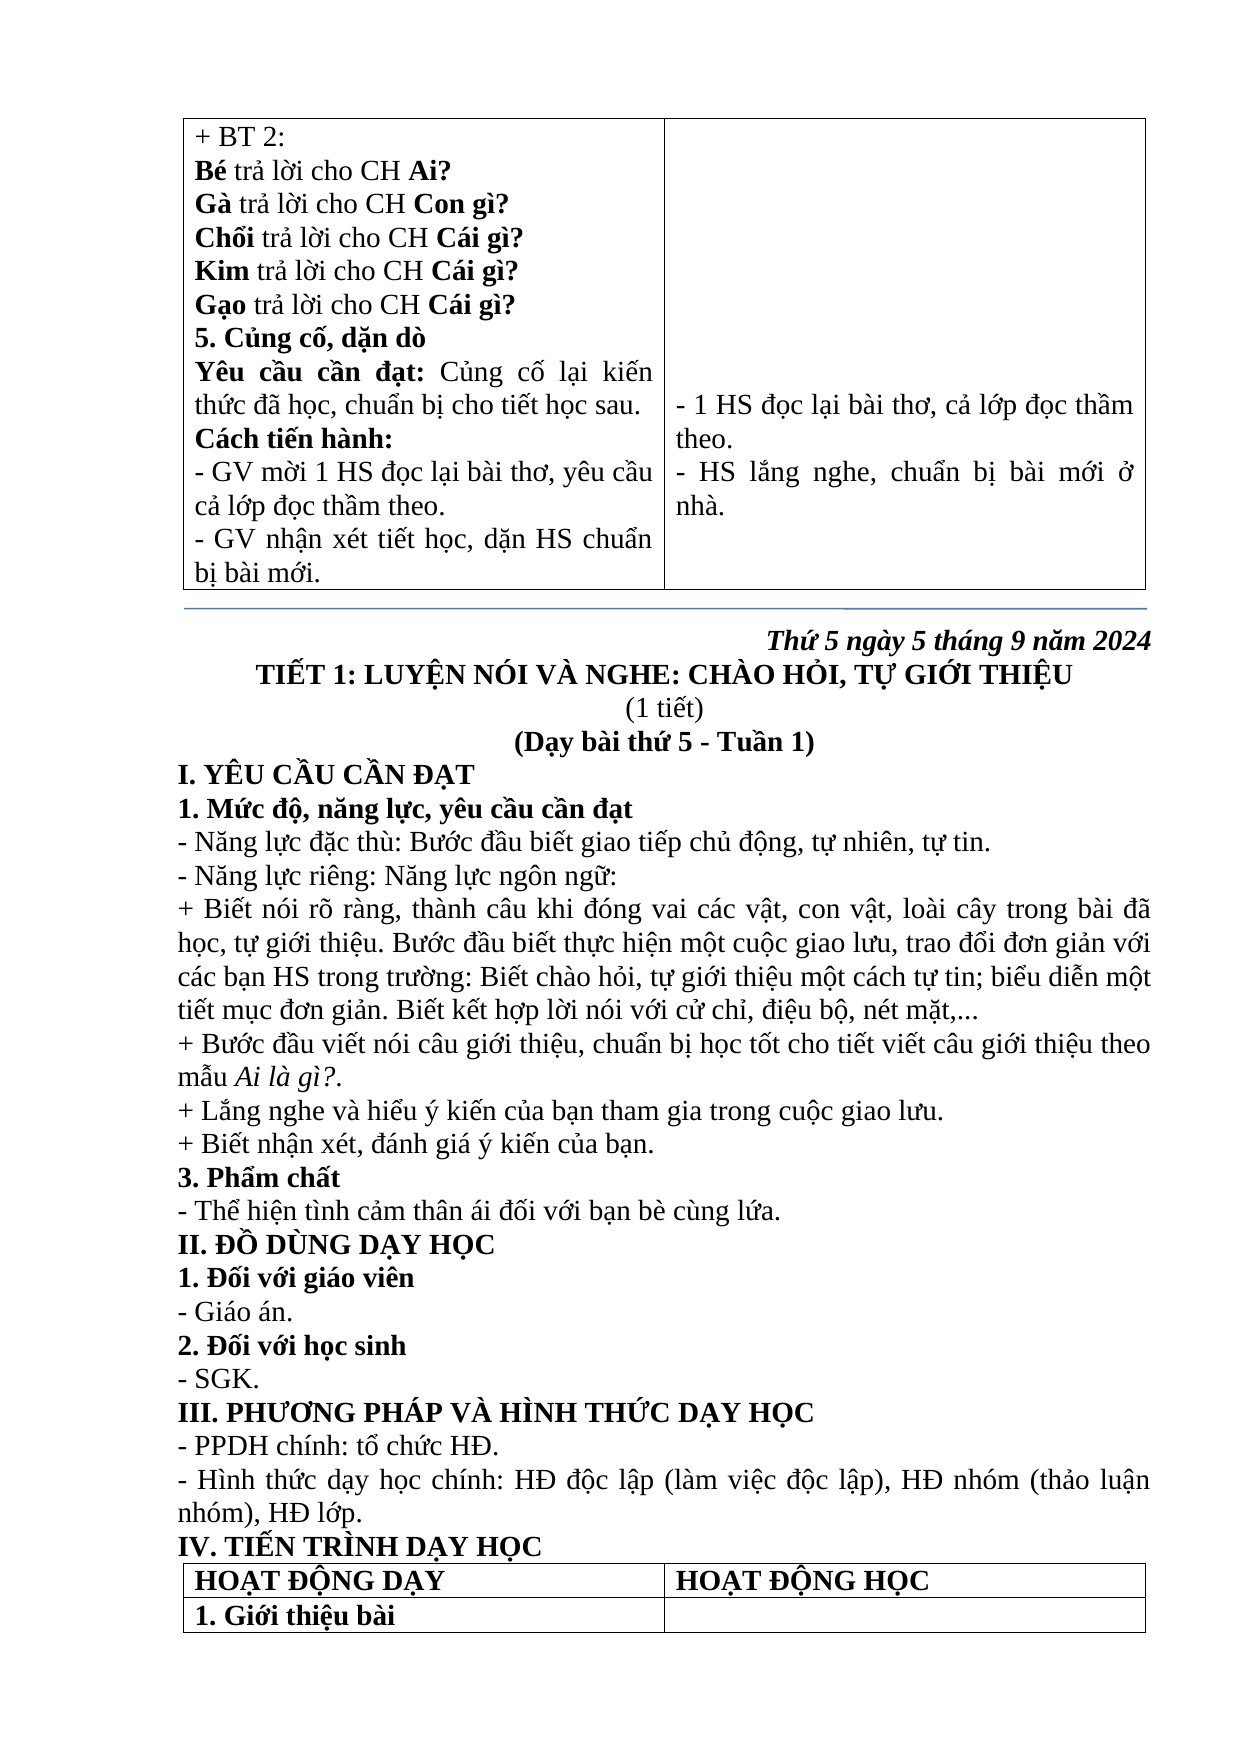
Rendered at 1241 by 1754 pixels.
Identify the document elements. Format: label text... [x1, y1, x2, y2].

text - Hình thức dạy học chính: HĐ độc lập (làm việc độc lập), HĐ nhóm (thảo luận nhóm), HĐ lớp. [177, 1462, 1152, 1529]
text II. ĐỒ DÙNG DẠY HỌC [177, 1227, 1152, 1261]
text - SGK. [177, 1361, 1152, 1395]
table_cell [665, 119, 1145, 589]
text Thứ 5 ngày 5 tháng 9 năm 2024 [177, 623, 1152, 657]
text (Dạy bài thứ 5 - Tuần 1) [177, 724, 1152, 757]
text 3. Phẩm chất [177, 1160, 1152, 1193]
text - Năng lực riêng: Năng lực ngôn ngữ: [177, 858, 1152, 892]
text - Thể hiện tình cảm thân ái đối với bạn bè cùng lứa. [177, 1193, 1152, 1227]
text + Biết nhận xét, đánh giá ý kiến của bạn. [177, 1126, 1152, 1160]
table_header HOẠT ĐỘNG HỌC [665, 1564, 1145, 1597]
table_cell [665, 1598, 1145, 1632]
text + Lắng nghe và hiểu ý kiến của bạn tham gia trong cuộc giao lưu. [177, 1093, 1152, 1126]
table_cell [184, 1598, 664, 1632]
text IV. TIẾN TRÌNH DẠY HỌC [177, 1529, 1152, 1562]
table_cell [184, 119, 664, 589]
text TIẾT 1: LUYỆN NÓI VÀ NGHE: CHÀO HỎI, TỰ GIỚI THIỆU [177, 657, 1152, 690]
text + Bước đầu viết nói câu giới thiệu, chuẩn bị học tốt cho tiết viết câu giới thiệu theo mẫu Ai là gì?. [177, 1026, 1152, 1093]
table_header HOẠT ĐỘNG DẠY [184, 1564, 664, 1597]
text 1. Đối với giáo viên [177, 1261, 1152, 1294]
text - Giáo án. [177, 1294, 1152, 1328]
text 2. Đối với học sinh [177, 1328, 1152, 1361]
text - PPDH chính: tổ chức HĐ. [177, 1428, 1152, 1462]
text III. PHƯƠNG PHÁP VÀ HÌNH THỨC DẠY HỌC [177, 1395, 1152, 1428]
text - Năng lực đặc thù: Bước đầu biết giao tiếp chủ động, tự nhiên, tự tin. [177, 824, 1152, 858]
text (1 tiết) [177, 690, 1152, 724]
text I. YÊU CẦU CẦN ĐẠT [177, 757, 1152, 791]
text 1. Mức độ, năng lực, yêu cầu cần đạt [177, 791, 1152, 824]
text + Biết nói rõ ràng, thành câu khi đóng vai các vật, con vật, loài cây trong bài đã học, tự giới thiệu. Bước đầu biết thực hiện một cuộc giao lưu, trao đổi đơn giản với các bạn HS trong trường: Biết chào hỏi, tự giới thiệu một cách tự tin; biểu diễn một tiết mục đơn giản. Biết kết hợp lời nói với cử chỉ, điệu bộ, nét mặt,... [177, 892, 1152, 1026]
